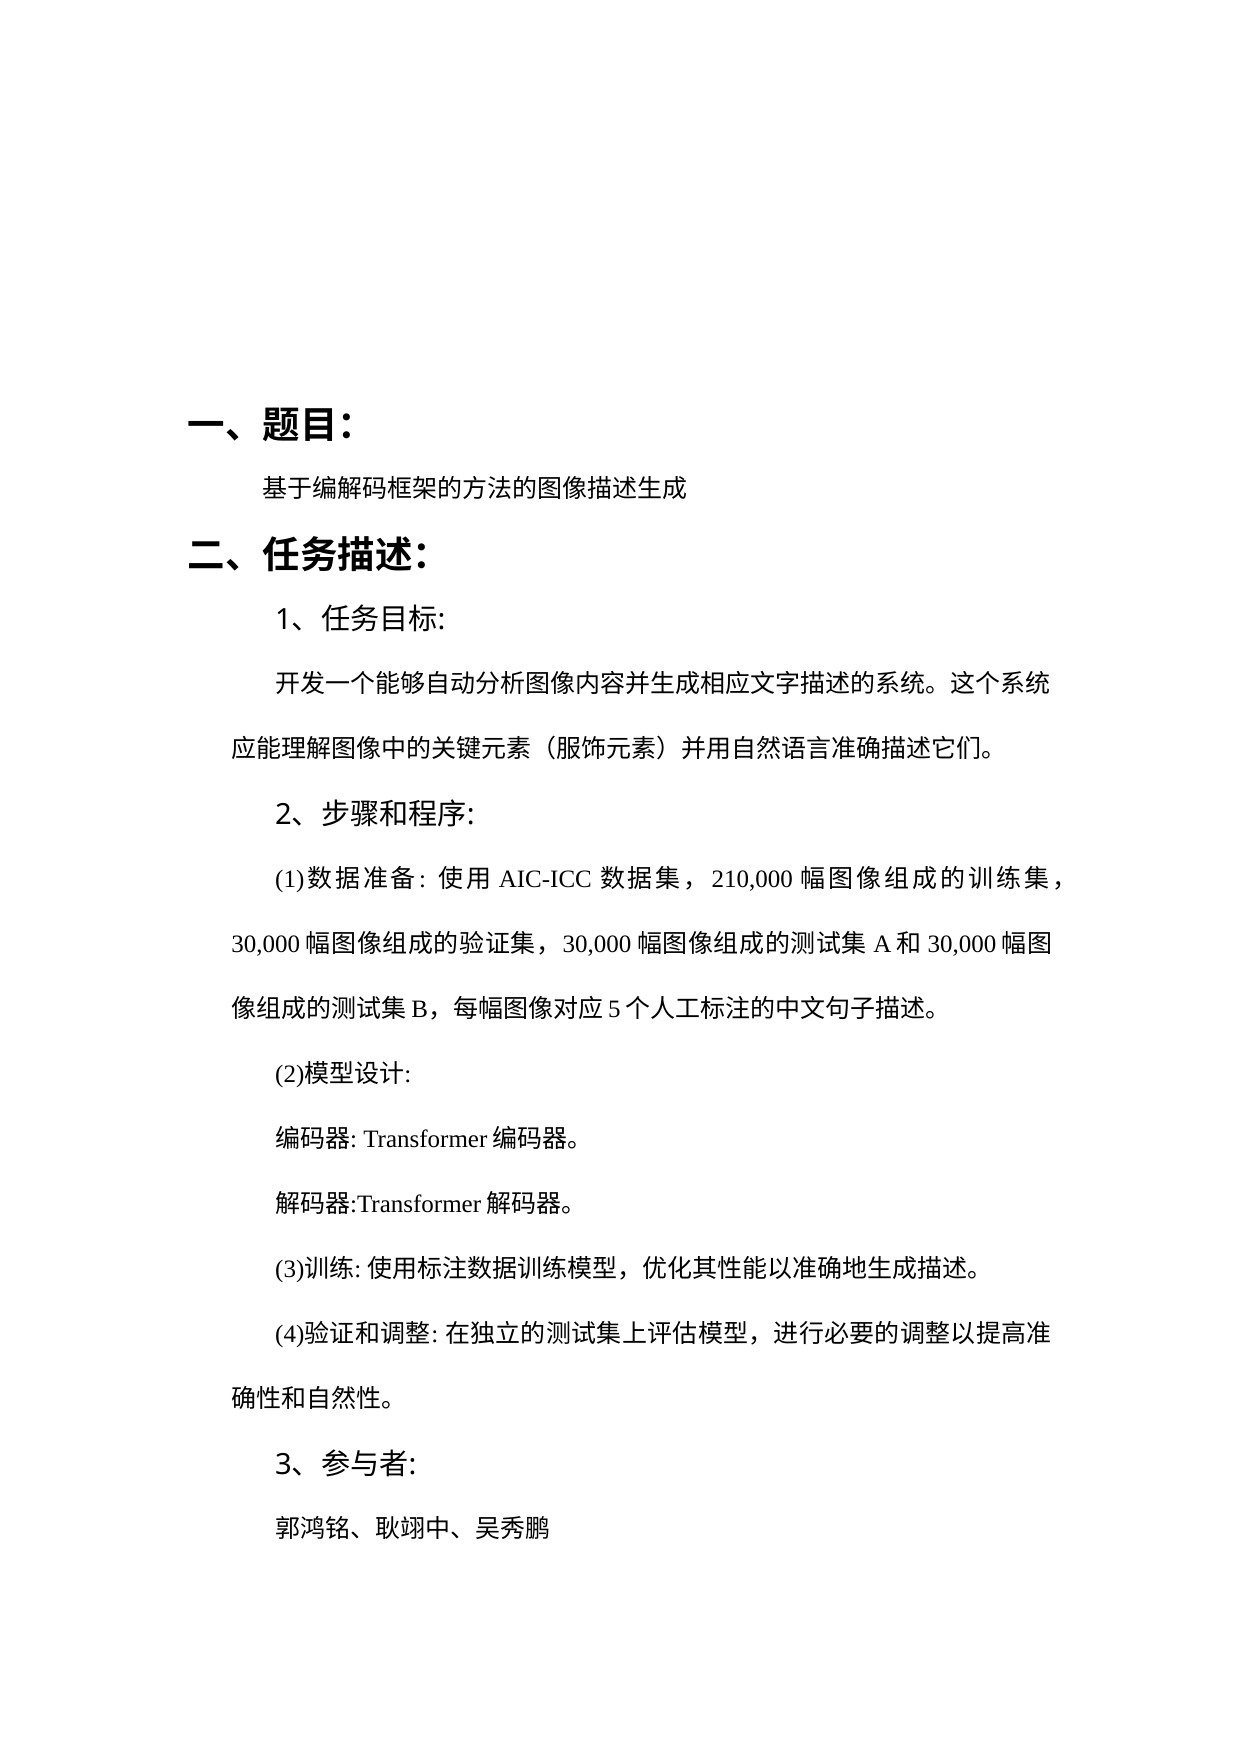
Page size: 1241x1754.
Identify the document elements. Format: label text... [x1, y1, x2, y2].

list 二、任务描述： [187, 519, 1053, 584]
list 解码器:Transformer解码器。 [231, 1169, 1053, 1234]
list 开发一个能够自动分析图像内容并生成相应文字描述的系统。这个系统应能理解图像中的关键元素（服饰元素）并用自然语言准确描述它们。 [231, 649, 1053, 779]
list (4)验证和调整: 在独立的测试集上评估模型，进行必要的调整以提高准确性和自然性。 [231, 1299, 1053, 1429]
list 编码器: Transformer编码器。 [231, 1104, 1053, 1169]
list (2)模型设计: [231, 1039, 1053, 1104]
list 一、题目： [187, 389, 1053, 454]
list 1、任务目标: [231, 584, 1053, 649]
list 基于编解码框架的方法的图像描述生成 [187, 454, 1053, 519]
list 3、参与者: [231, 1429, 1053, 1494]
list 2、步骤和程序: [231, 779, 1053, 844]
list (1)数据准备: 使用AIC-ICC数据集，210,000幅图像组成的训练集，30,000幅图像组成的验证集，30,000幅图像组成的测试集A和30,000幅图像组成的测试集B，每幅图像对应5个人工标注的中文句子描述。 [231, 844, 1053, 1039]
list 郭鸿铭、耿翊中、吴秀鹏 [231, 1494, 1053, 1559]
list (3)训练: 使用标注数据训练模型，优化其性能以准确地生成描述。 [231, 1234, 1053, 1299]
